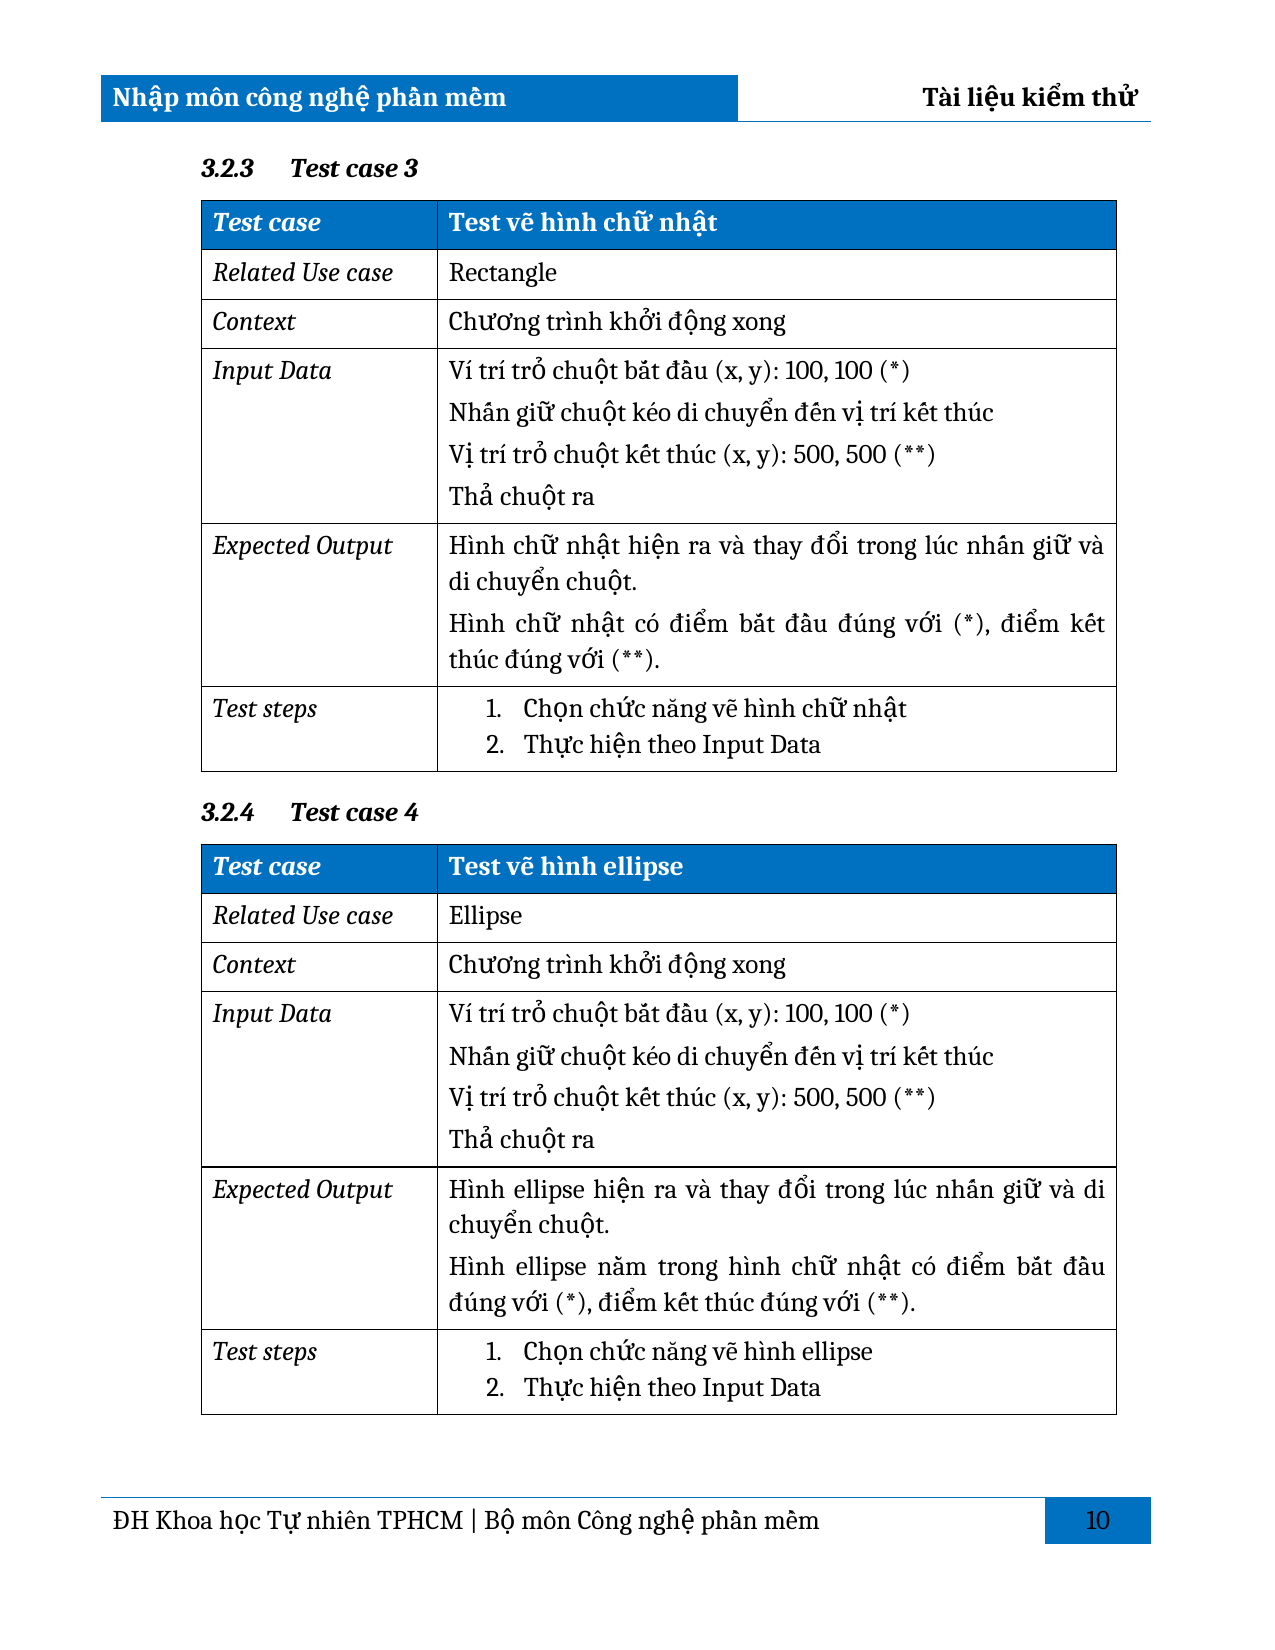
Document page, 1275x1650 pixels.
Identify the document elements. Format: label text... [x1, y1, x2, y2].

table_cell Hình ellipse hiện ra và thay đổi trong lúc nhấn giữ và di chuyển chuột. Hình ellipse nằm trong hình chữ nhật có điểm bắt đầu đúng với (*), điểm kết thúc đúng với (**). [438, 1168, 1116, 1329]
subtitle Test case 4 [201, 797, 1162, 828]
table_cell Expected Output [202, 524, 437, 686]
table_header Test vẽ hình ellipse [438, 845, 1116, 893]
table_cell Input Data [202, 349, 437, 523]
table_header Test case [202, 845, 437, 893]
table_cell Rectangle [438, 250, 1116, 298]
table_header Test vẽ hình chữ nhật [438, 201, 1116, 249]
table_cell Test steps [202, 1330, 437, 1414]
table_cell Input Data [202, 992, 437, 1166]
table_cell Test steps [202, 687, 437, 771]
table_cell Chương trình khởi động xong [438, 943, 1116, 991]
table_cell Related Use case [202, 250, 437, 298]
table_cell Related Use case [202, 894, 437, 942]
table_cell Context [202, 943, 437, 991]
table_cell Expected Output [202, 1168, 437, 1329]
table_header Test case [202, 201, 437, 249]
table_cell Context [202, 300, 437, 348]
table_cell Hình chữ nhật hiện ra và thay đổi trong lúc nhấn giữ và di chuyển chuột. Hình chữ nhật có điểm bắt đầu đúng với (*), điểm kết thúc đúng với (**). [438, 524, 1116, 686]
table_cell Chọn chức năng vẽ hình chữ nhật Thực hiện theo Input Data [438, 687, 1116, 771]
table_cell Ellipse [438, 894, 1116, 942]
subtitle Test case 3 [201, 153, 1162, 184]
table_cell Chọn chức năng vẽ hình ellipse Thực hiện theo Input Data [438, 1330, 1116, 1414]
table_cell Chương trình khởi động xong [438, 300, 1116, 348]
